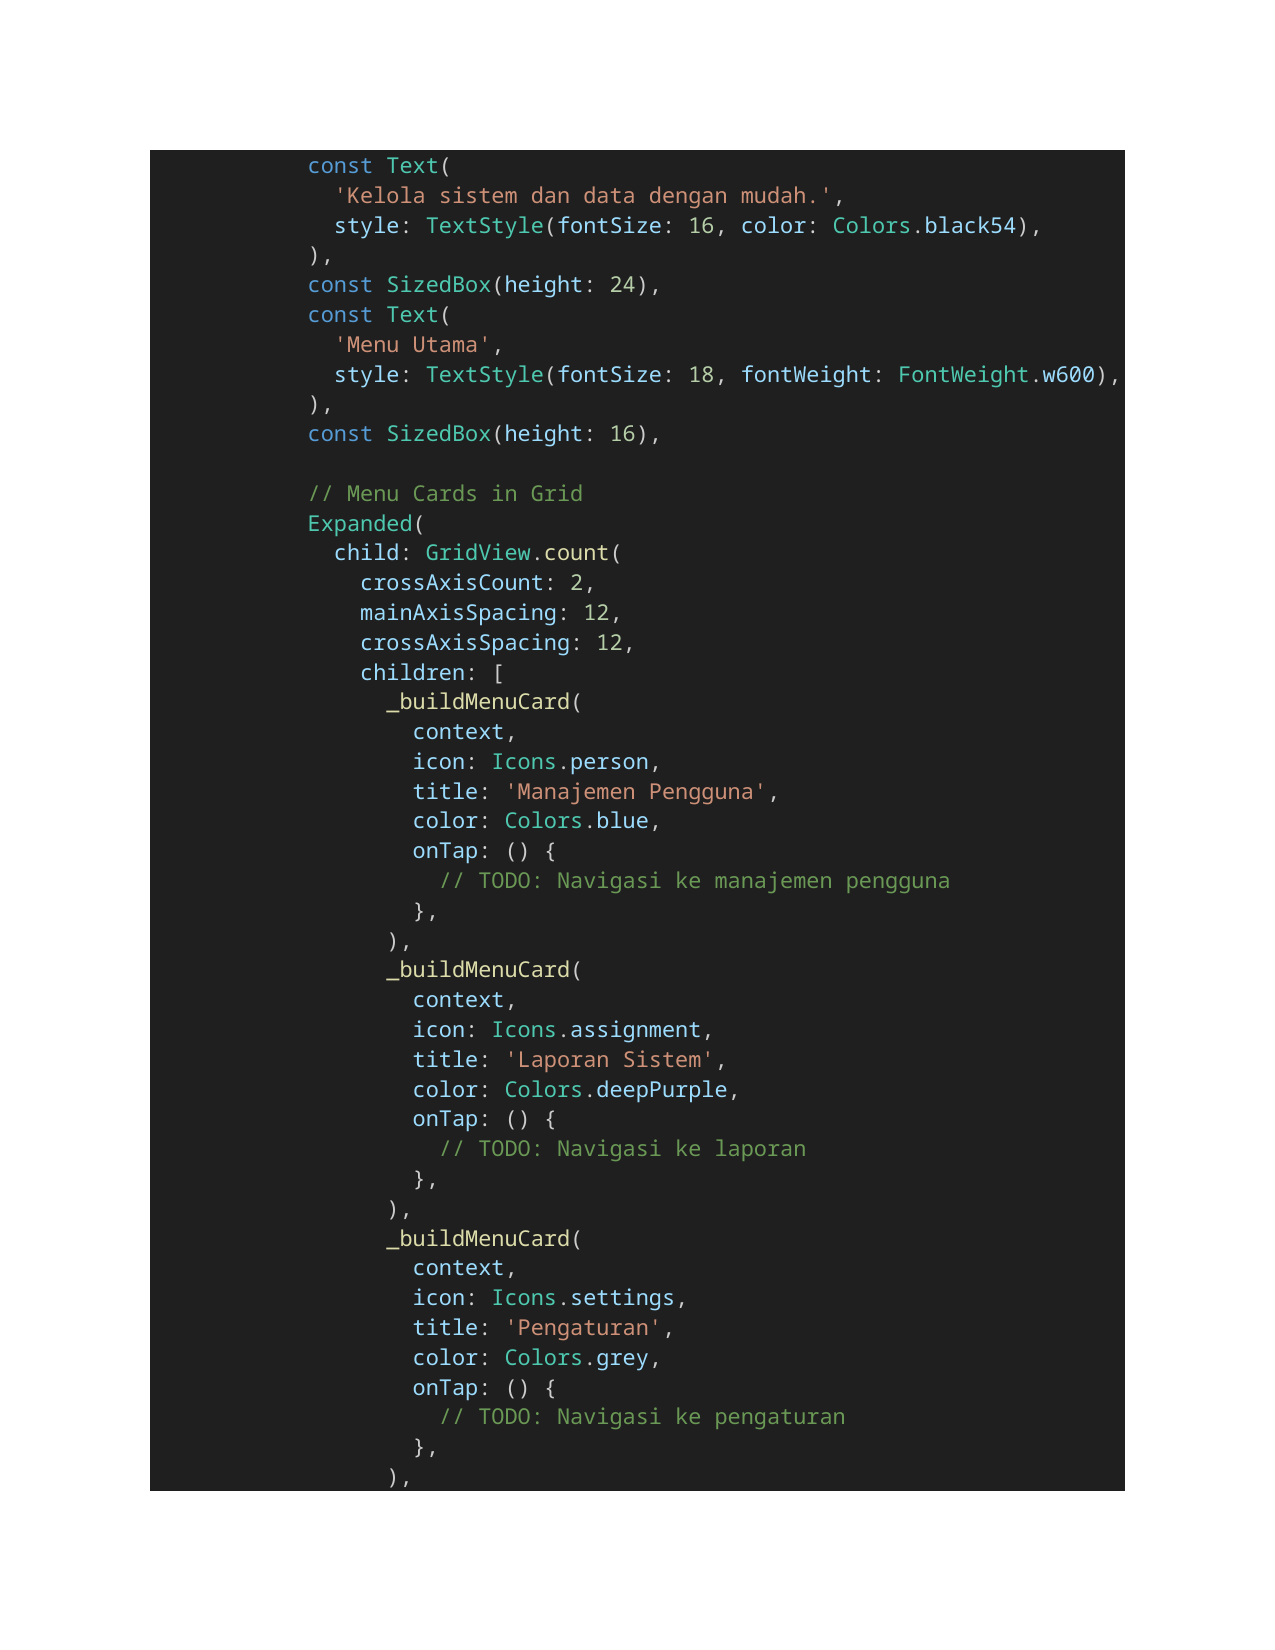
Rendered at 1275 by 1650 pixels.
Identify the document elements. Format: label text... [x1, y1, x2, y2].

text const Text( [150, 150, 1125, 180]
text title: 'Manajemen Pengguna', [150, 776, 1125, 805]
text }, [150, 1431, 1125, 1461]
text onTap: () { [150, 835, 1125, 865]
text color: Colors.grey, [150, 1342, 1125, 1371]
text title: 'Laporan Sistem', [150, 1044, 1125, 1073]
text onTap: () { [150, 1103, 1125, 1133]
text _buildMenuCard( [150, 954, 1125, 984]
text child: GridView.count( [150, 537, 1125, 567]
text icon: Icons.settings, [150, 1282, 1125, 1312]
text onTap: () { [150, 1371, 1125, 1401]
text const Text( [150, 299, 1125, 329]
text ), [150, 388, 1125, 418]
text // TODO: Navigasi ke pengaturan [150, 1401, 1125, 1431]
text ), [150, 1461, 1125, 1491]
text style: TextStyle(fontSize: 18, fontWeight: FontWeight.w600), [150, 358, 1125, 388]
text crossAxisCount: 2, [150, 567, 1125, 597]
text color: Colors.blue, [150, 805, 1125, 835]
text const SizedBox(height: 24), [150, 269, 1125, 299]
text icon: Icons.assignment, [150, 1014, 1125, 1044]
text ), [150, 1193, 1125, 1222]
text _buildMenuCard( [150, 1222, 1125, 1252]
text }, [150, 895, 1125, 924]
text children: [ [150, 656, 1125, 686]
text icon: Icons.person, [150, 746, 1125, 776]
text title: 'Pengaturan', [150, 1312, 1125, 1342]
text style: TextStyle(fontSize: 16, color: Colors.black54), [150, 209, 1125, 239]
text ), [150, 924, 1125, 954]
text _buildMenuCard( [150, 686, 1125, 716]
text // TODO: Navigasi ke manajemen pengguna [150, 865, 1125, 895]
text 'Kelola sistem dan data dengan mudah.', [150, 180, 1125, 209]
text 'Menu Utama', [150, 329, 1125, 358]
text crossAxisSpacing: 12, [150, 627, 1125, 656]
text ), [150, 239, 1125, 269]
text const SizedBox(height: 16), [150, 418, 1125, 448]
text // TODO: Navigasi ke laporan [150, 1133, 1125, 1163]
text context, [150, 984, 1125, 1014]
text }, [150, 1163, 1125, 1193]
text // Menu Cards in Grid [150, 478, 1125, 507]
text context, [150, 716, 1125, 746]
text mainAxisSpacing: 12, [150, 597, 1125, 627]
text Expanded( [150, 507, 1125, 537]
text color: Colors.deepPurple, [150, 1073, 1125, 1103]
text context, [150, 1252, 1125, 1282]
